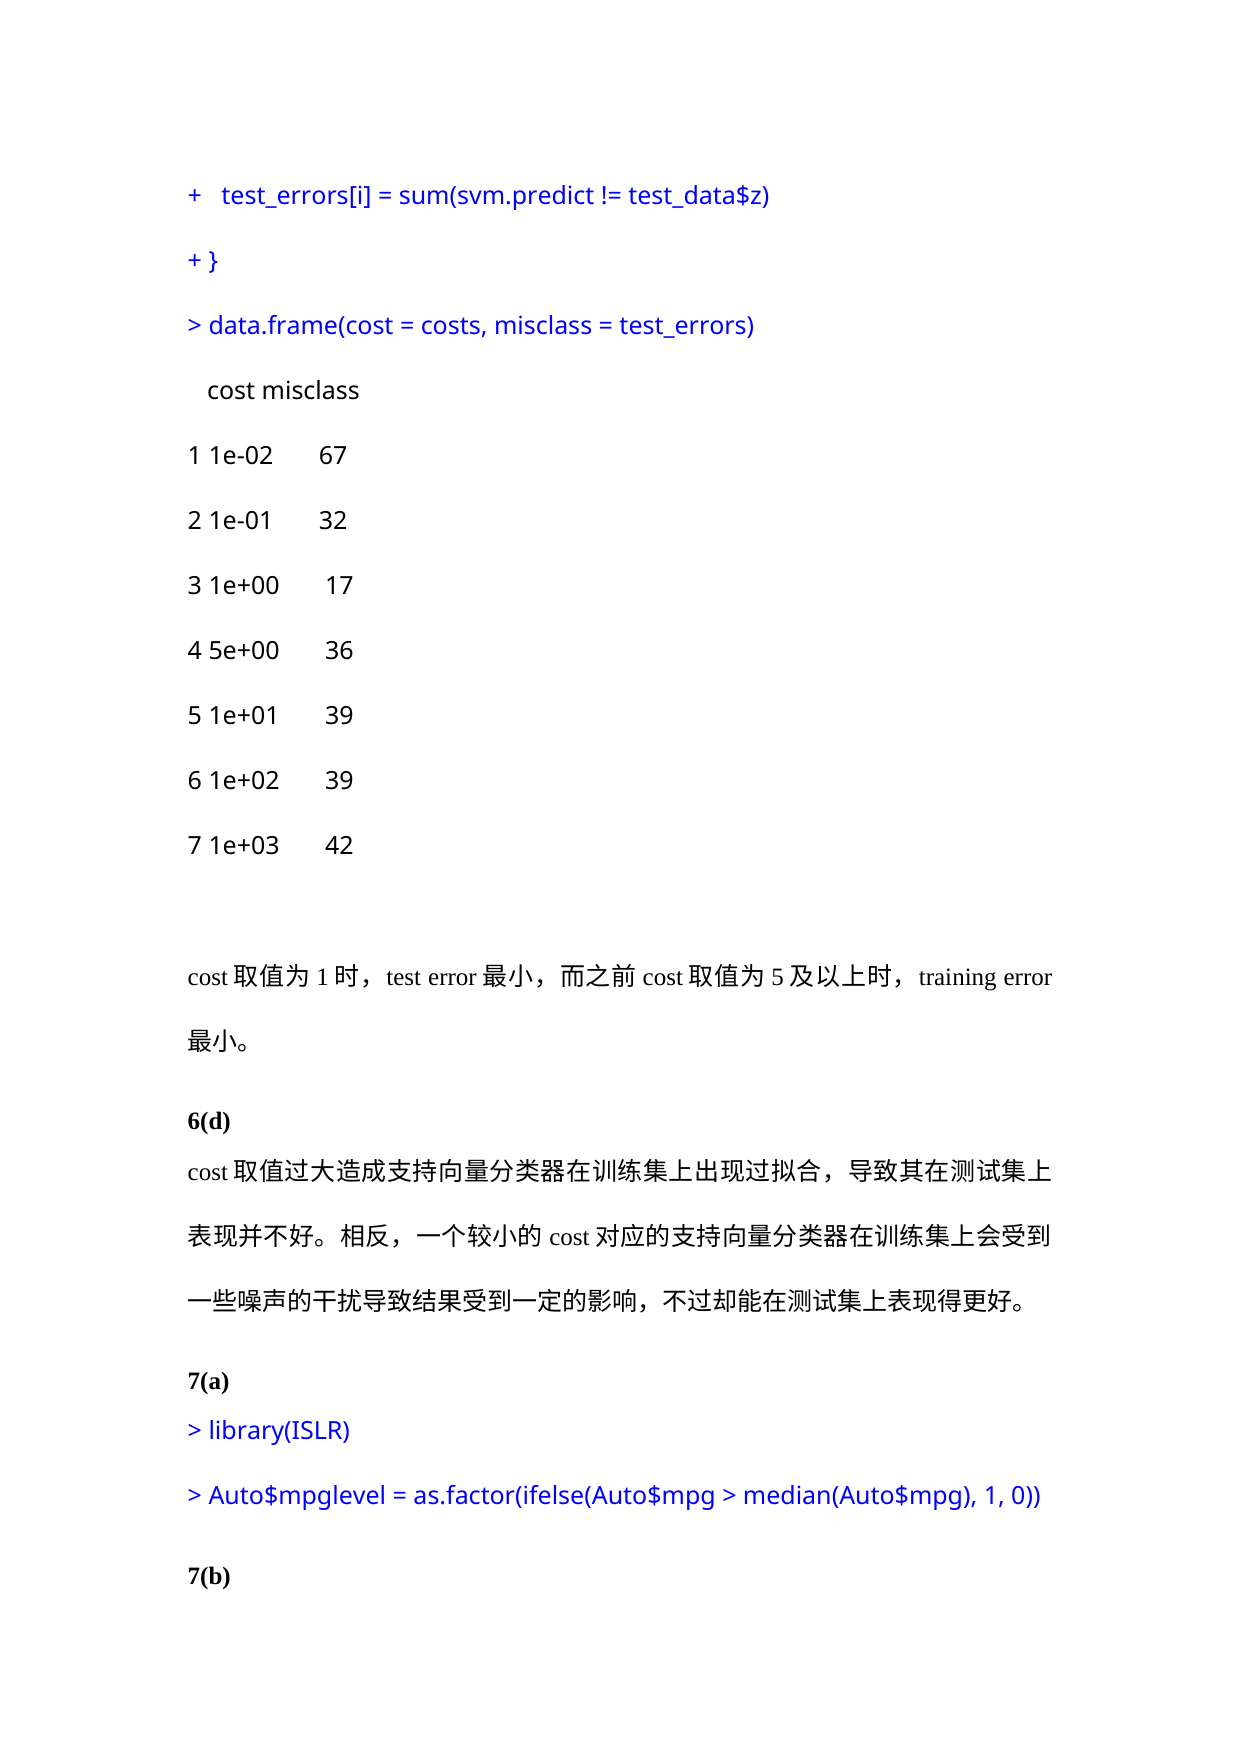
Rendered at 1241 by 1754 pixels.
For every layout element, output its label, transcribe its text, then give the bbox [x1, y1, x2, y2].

text + } [187, 227, 1053, 292]
text 6(d) [187, 1104, 1053, 1137]
text 7(b) [187, 1559, 1053, 1592]
text cost取值过大造成支持向量分类器在训练集上出现过拟合，导致其在测试集上表现并不好。相反，一个较小的cost对应的支持向量分类器在训练集上会受到一些噪声的干扰导致结果受到一定的影响，不过却能在测试集上表现得更好。 [187, 1137, 1053, 1332]
text 2 1e-01 32 [187, 487, 1053, 552]
text > Auto$mpglevel = as.factor(ifelse(Auto$mpg > median(Auto$mpg), 1, 0)) [187, 1462, 1053, 1527]
text 7(a) [187, 1364, 1053, 1397]
text 4 5e+00 36 [187, 617, 1053, 682]
text cost取值为1时，test error最小，而之前cost取值为5及以上时，training error最小。 [187, 942, 1053, 1072]
text 5 1e+01 39 [187, 682, 1053, 747]
text 6 1e+02 39 [187, 747, 1053, 812]
text + test_errors[i] = sum(svm.predict != test_data$z) [187, 162, 1053, 227]
text cost misclass [187, 357, 1053, 422]
text > library(ISLR) [187, 1397, 1053, 1462]
text 1 1e-02 67 [187, 422, 1053, 487]
text > data.frame(cost = costs, misclass = test_errors) [187, 292, 1053, 357]
text 7 1e+03 42 [187, 812, 1053, 877]
text 3 1e+00 17 [187, 552, 1053, 617]
